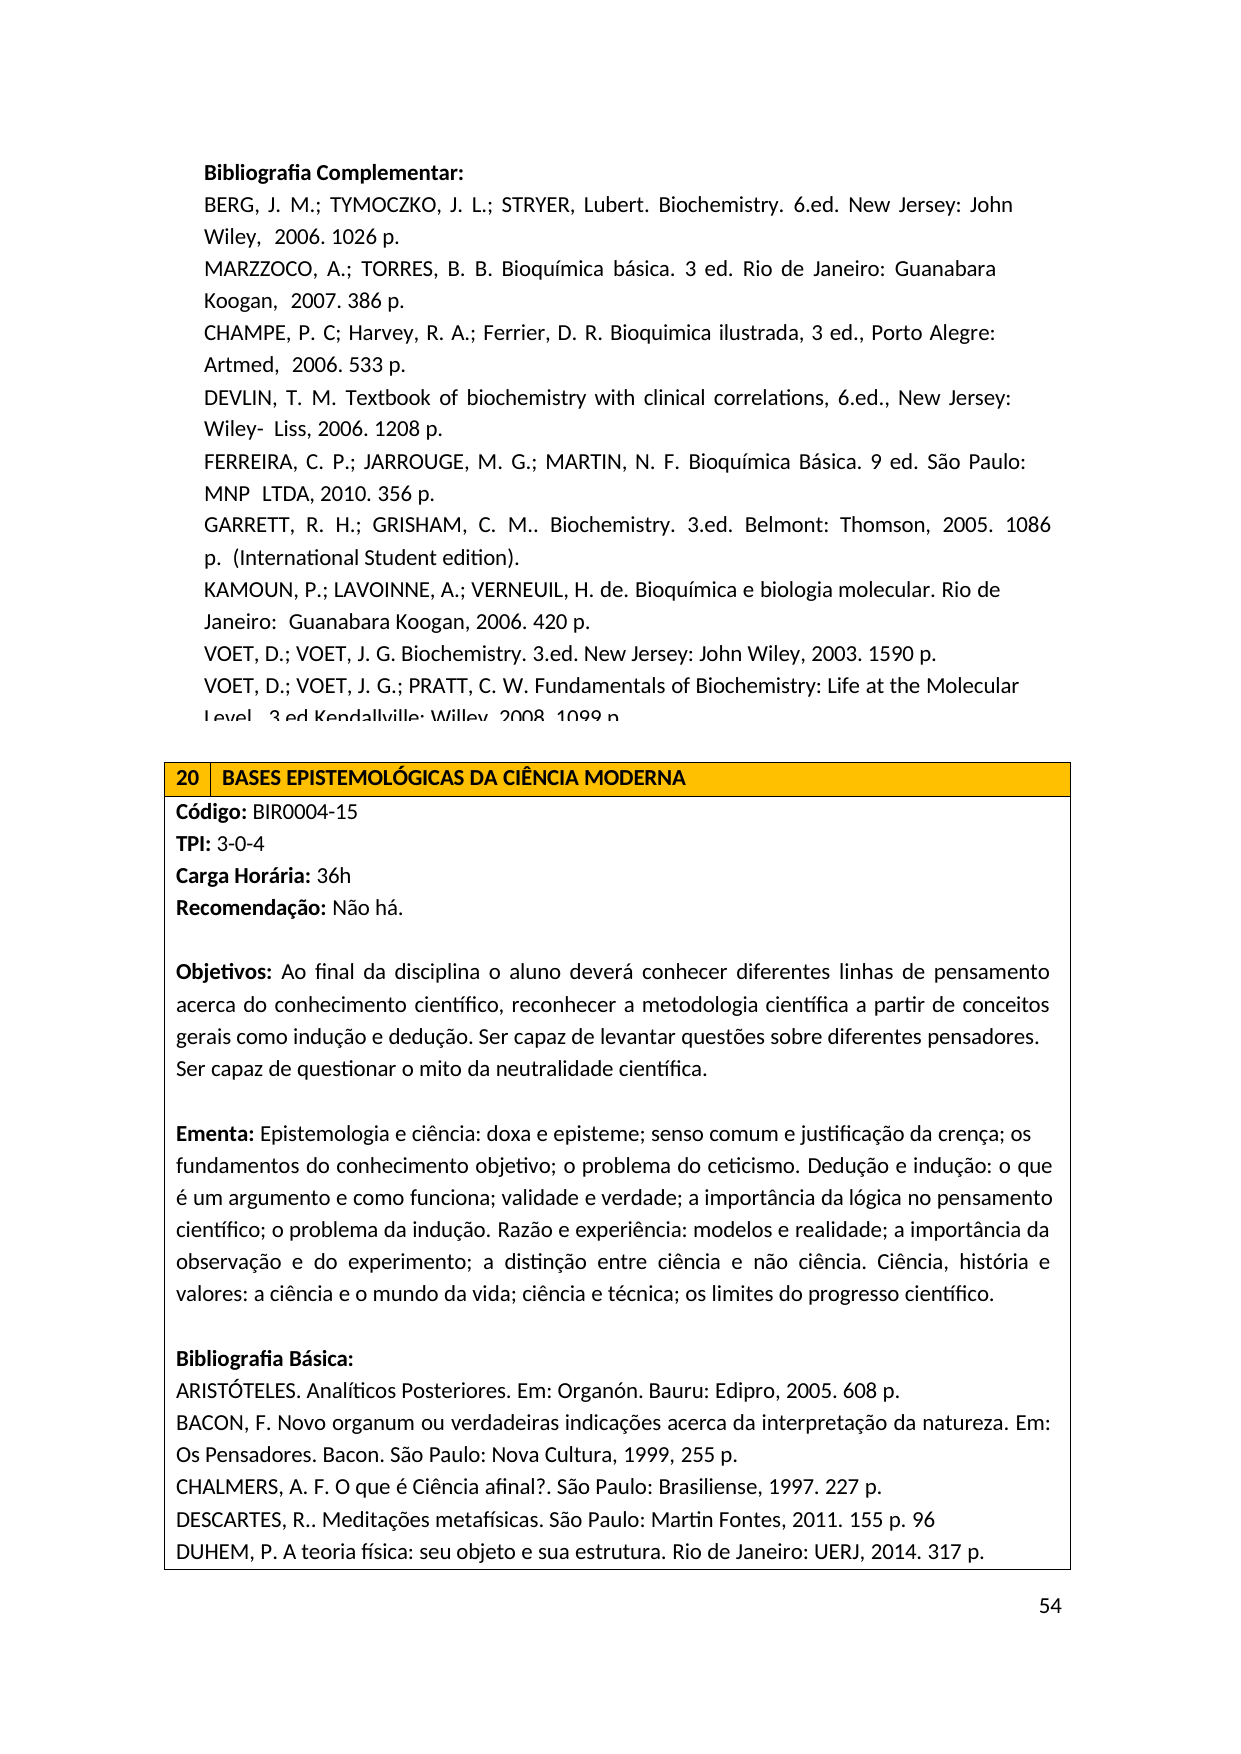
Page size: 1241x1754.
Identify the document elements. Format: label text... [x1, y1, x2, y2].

table_header 20 [165, 763, 210, 796]
table_cell Código: BIR0004-15 TPI: 3-0-4 Carga Horária: 36h Recomendação: Não há. Objetivos: Ao final da disciplina o aluno deverá conhecer diferentes linhas de pensamento acerca do conhecimento científico, reconhecer a metodologia científica a partir de conceitos gerais como indução e dedução. Ser capaz de levantar questões sobre diferentes pensadores. Ser capaz de questionar o mito da neutralidade científica. Ementa: Epistemologia e ciência: doxa e episteme; senso comum e justificação da crença; os fundamentos do conhecimento objetivo; o problema do ceticismo. Dedução e indução: o que é um argumento e como funciona; validade e verdade; a importância da lógica no pensamento científico; o problema da indução. Razão e experiência: modelos e realidade; a importância da observação e do experimento; a distinção entre ciência e não ciência. Ciência, história e valores: a ciência e o mundo da vida; ciência e técnica; os limites do progresso científico. Bibliografia Básica: ARISTÓTELES. Analíticos Posteriores. Em: Organón. Bauru: Edipro, 2005. 608 p. BACON, F. Novo organum ou verdadeiras indicações acerca da interpretação da natureza. Em: Os Pensadores. Bacon. São Paulo: Nova Cultura, 1999, 255 p. CHALMERS, A. F. O que é Ciência afinal?. São Paulo: Brasiliense, 1997. 227 p. DESCARTES, R.. Meditações metafísicas. São Paulo: Martin Fontes, 2011. 155 p. 96 DUHEM, P. A teoria física: seu objeto e sua estrutura. Rio de Janeiro: UERJ, 2014. 317 p. [165, 797, 1070, 1569]
table_header BASES EPISTEMOLÓGICAS DA CIÊNCIA MODERNA [211, 763, 1070, 796]
